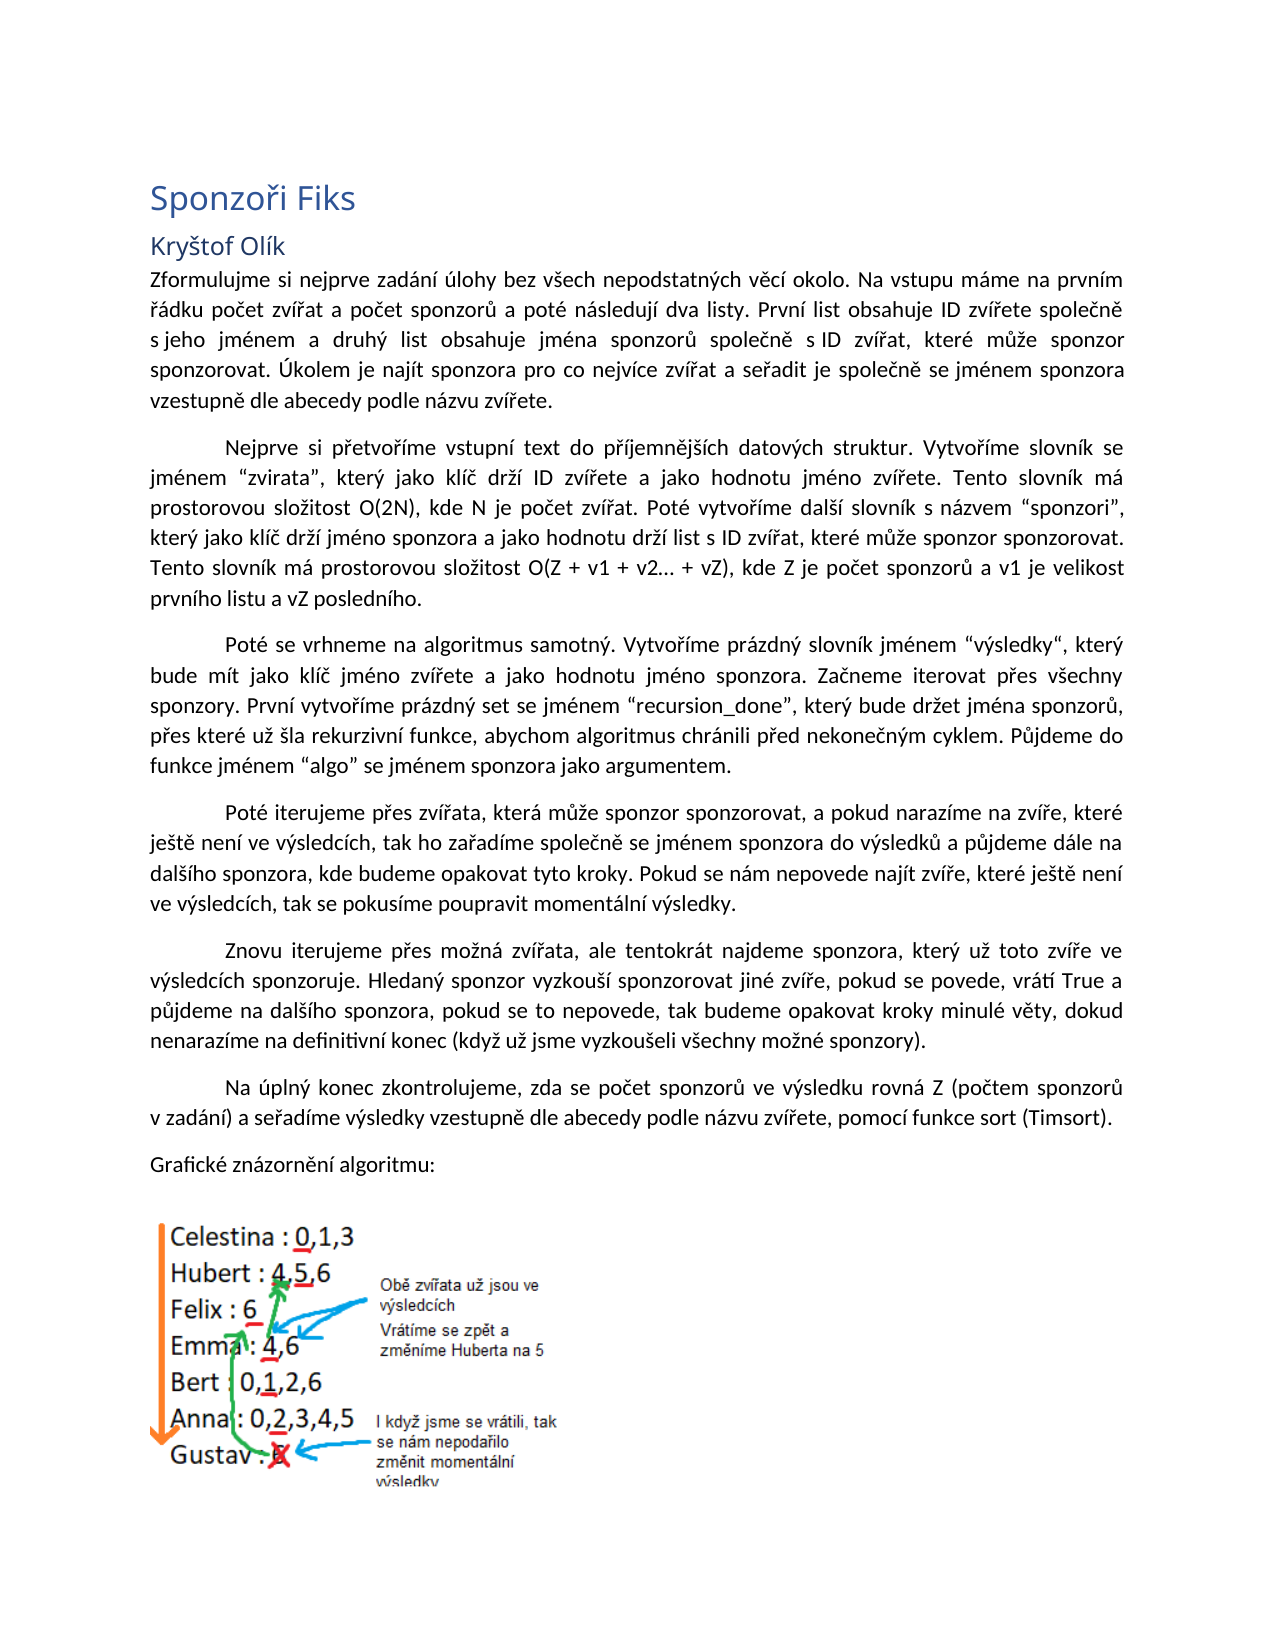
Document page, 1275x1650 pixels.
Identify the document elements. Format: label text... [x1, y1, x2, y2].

text Znovu iterujeme přes možná zvířata, ale tentokrát najdeme sponzora, který už toto zvíře ve výsledcích sponzoruje. Hledaný sponzor vyzkouší sponzorovat jiné zvíře, pokud se povede, vrátí True a půjdeme na dalšího sponzora, pokud se to nepovede, tak budeme opakovat kroky minulé věty, dokud nenarazíme na definitivní konec (když už jsme vyzkoušeli všechny možné sponzory). [150, 936, 1125, 1054]
subtitle Sponzoři Fiks [150, 175, 1125, 220]
text Poté iterujeme přes zvířata, která může sponzor sponzorovat, a pokud narazíme na zvíře, které ještě není ve výsledcích, tak ho zařadíme společně se jménem sponzora do výsledků a půjdeme dále na dalšího sponzora, kde budeme opakovat tyto kroky. Pokud se nám nepovede najít zvíře, které ještě není ve výsledcích, tak se pokusíme poupravit momentální výsledky. [150, 798, 1125, 917]
text Poté se vrhneme na algoritmus samotný. Vytvoříme prázdný slovník jménem “výsledky“, který bude mít jako klíč jméno zvířete a jako hodnotu jméno sponzora. Začneme iterovat přes všechny sponzory. První vytvoříme prázdný set se jménem “recursion_done”, který bude držet jména sponzorů, přes které už šla rekurzivní funkce, abychom algoritmus chránili před nekonečným cyklem. Půjdeme do funkce jménem “algo” se jménem sponzora jako argumentem. [150, 631, 1125, 779]
subtitle Kryštof Olík [150, 228, 1125, 262]
text Na úplný konec zkontrolujeme, zda se počet sponzorů ve výsledku rovná Z (počtem sponzorů v zadání) a seřadíme výsledky vzestupně dle abecedy podle názvu zvířete, pomocí funkce sort (Timsort). [150, 1073, 1125, 1131]
text Grafické znázornění algoritmu: [150, 1150, 1125, 1178]
text Nejprve si přetvoříme vstupní text do příjemnějších datových struktur. Vytvoříme slovník se jménem “zvirata”, který jako klíč drží ID zvířete a jako hodnotu jméno zvířete. Tento slovník má prostorovou složitost O(2N), kde N je počet zvířat. Poté vytvoříme další slovník s názvem “sponzori”, který jako klíč drží jméno sponzora a jako hodnotu drží list s ID zvířat, které může sponzor sponzorovat. Tento slovník má prostorovou složitost O(Z + v1 + v2… + vZ), kde Z je počet sponzorů a v1 je velikost prvního listu a vZ posledního. [150, 433, 1125, 612]
picture [150, 1197, 573, 1499]
text Zformulujme si nejprve zadání úlohy bez všech nepodstatných věcí okolo. Na vstupu máme na prvním řádku počet zvířat a počet sponzorů a poté následují dva listy. První list obsahuje ID zvířete společně s jeho jménem a druhý list obsahuje jména sponzorů společně s ID zvířat, které může sponzor sponzorovat. Úkolem je najít sponzora pro co nejvíce zvířat a seřadit je společně se jménem sponzora vzestupně dle abecedy podle názvu zvířete. [150, 265, 1125, 414]
